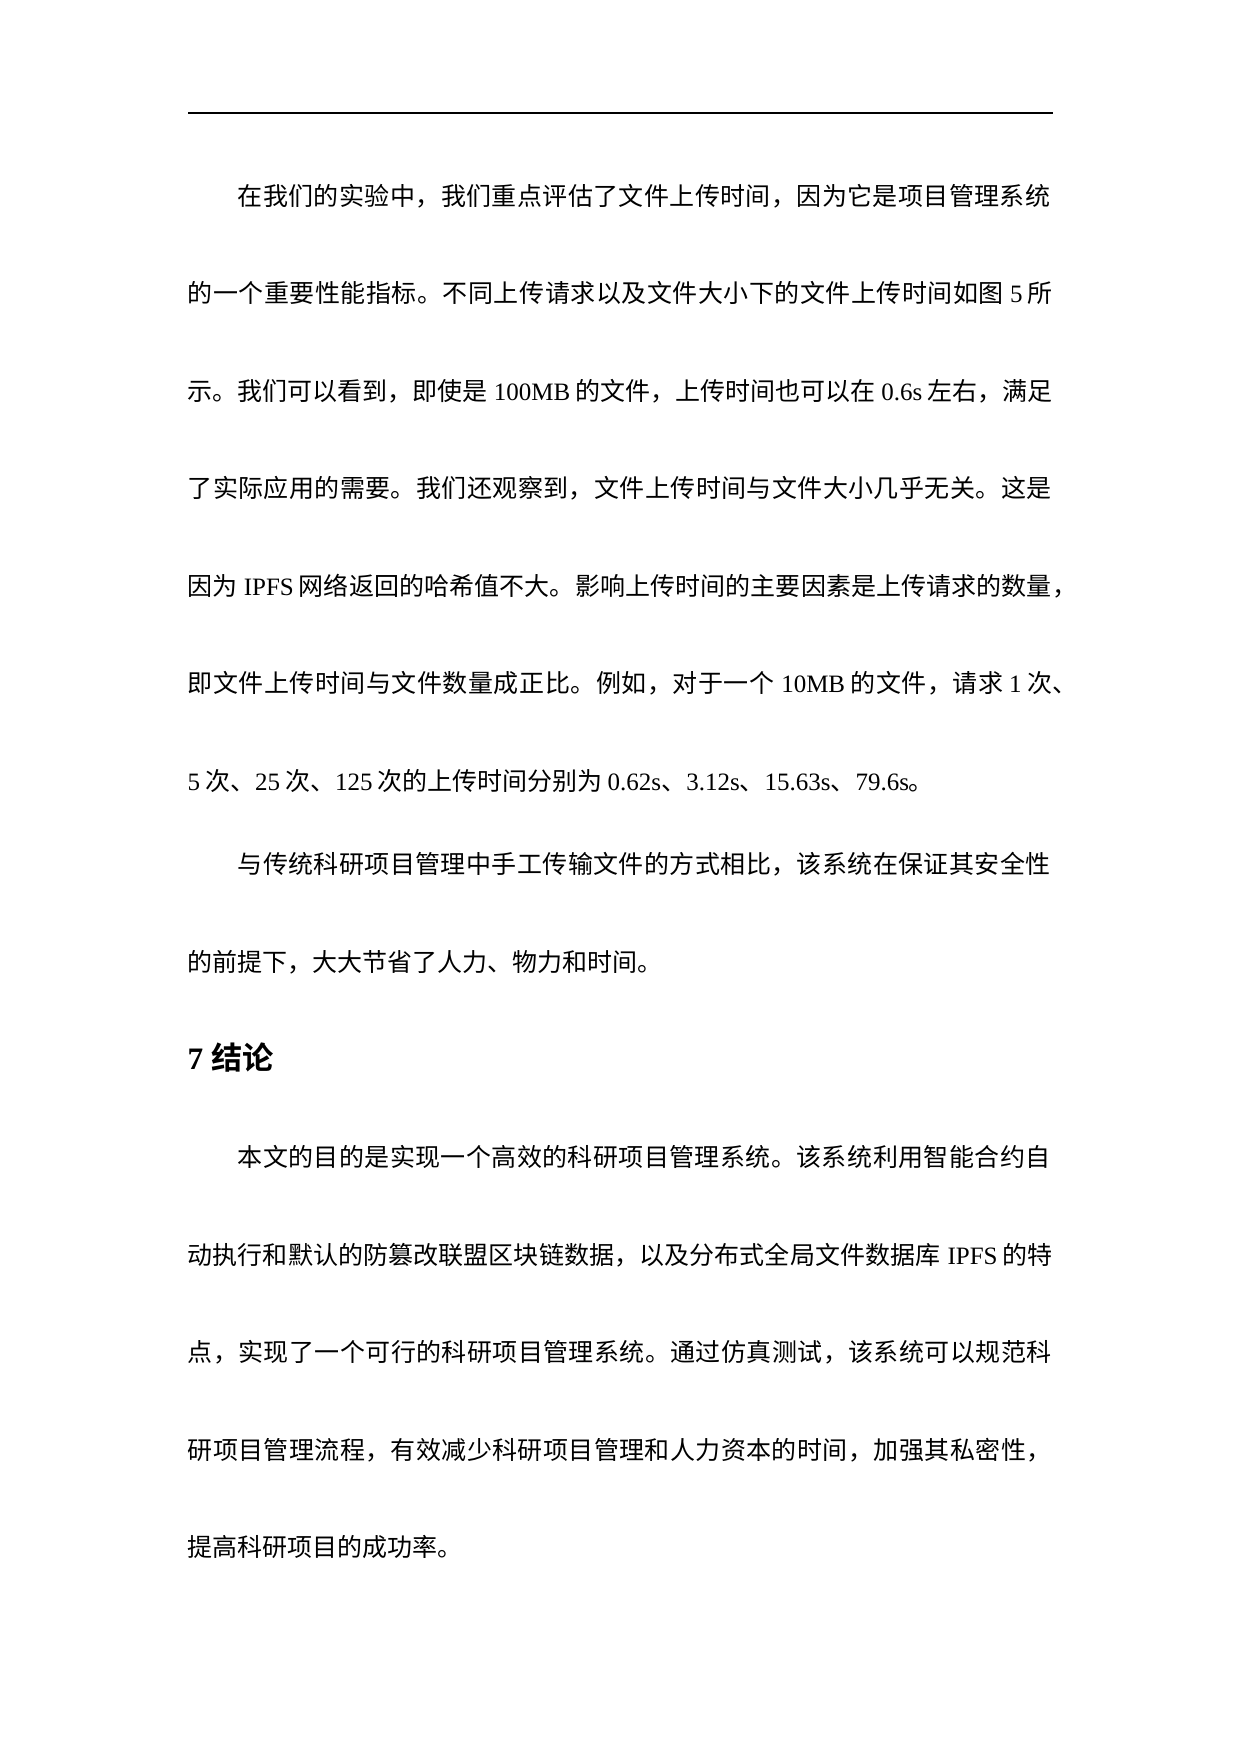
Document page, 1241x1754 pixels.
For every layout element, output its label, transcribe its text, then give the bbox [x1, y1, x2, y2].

subtitle 7 结论 [187, 1023, 1053, 1088]
text 与传统科研项目管理中手工传输文件的方式相比，该系统在保证其安全性的前提下，大大节省了人力、物力和时间。 [187, 830, 1053, 993]
text 本文的目的是实现一个高效的科研项目管理系统。该系统利用智能合约自动执行和默认的防篡改联盟区块链数据，以及分布式全局文件数据库IPFS的特点，实现了一个可行的科研项目管理系统。通过仿真测试，该系统可以规范科研项目管理流程，有效减少科研项目管理和人力资本的时间，加强其私密性，提高科研项目的成功率。 [187, 1123, 1053, 1578]
text 在我们的实验中，我们重点评估了文件上传时间，因为它是项目管理系统的一个重要性能指标。不同上传请求以及文件大小下的文件上传时间如图5所示。我们可以看到，即使是100MB的文件，上传时间也可以在0.6s左右，满足了实际应用的需要。我们还观察到，文件上传时间与文件大小几乎无关。这是因为 IPFS网络返回的哈希值不大。影响上传时间的主要因素是上传请求的数量，即文件上传时间与文件数量成正比。例如，对于一个10MB的文件，请求1次、5次、25次、125次的上传时间分别为0.62s、3.12s、15.63s、79.6s。 [187, 162, 1053, 812]
